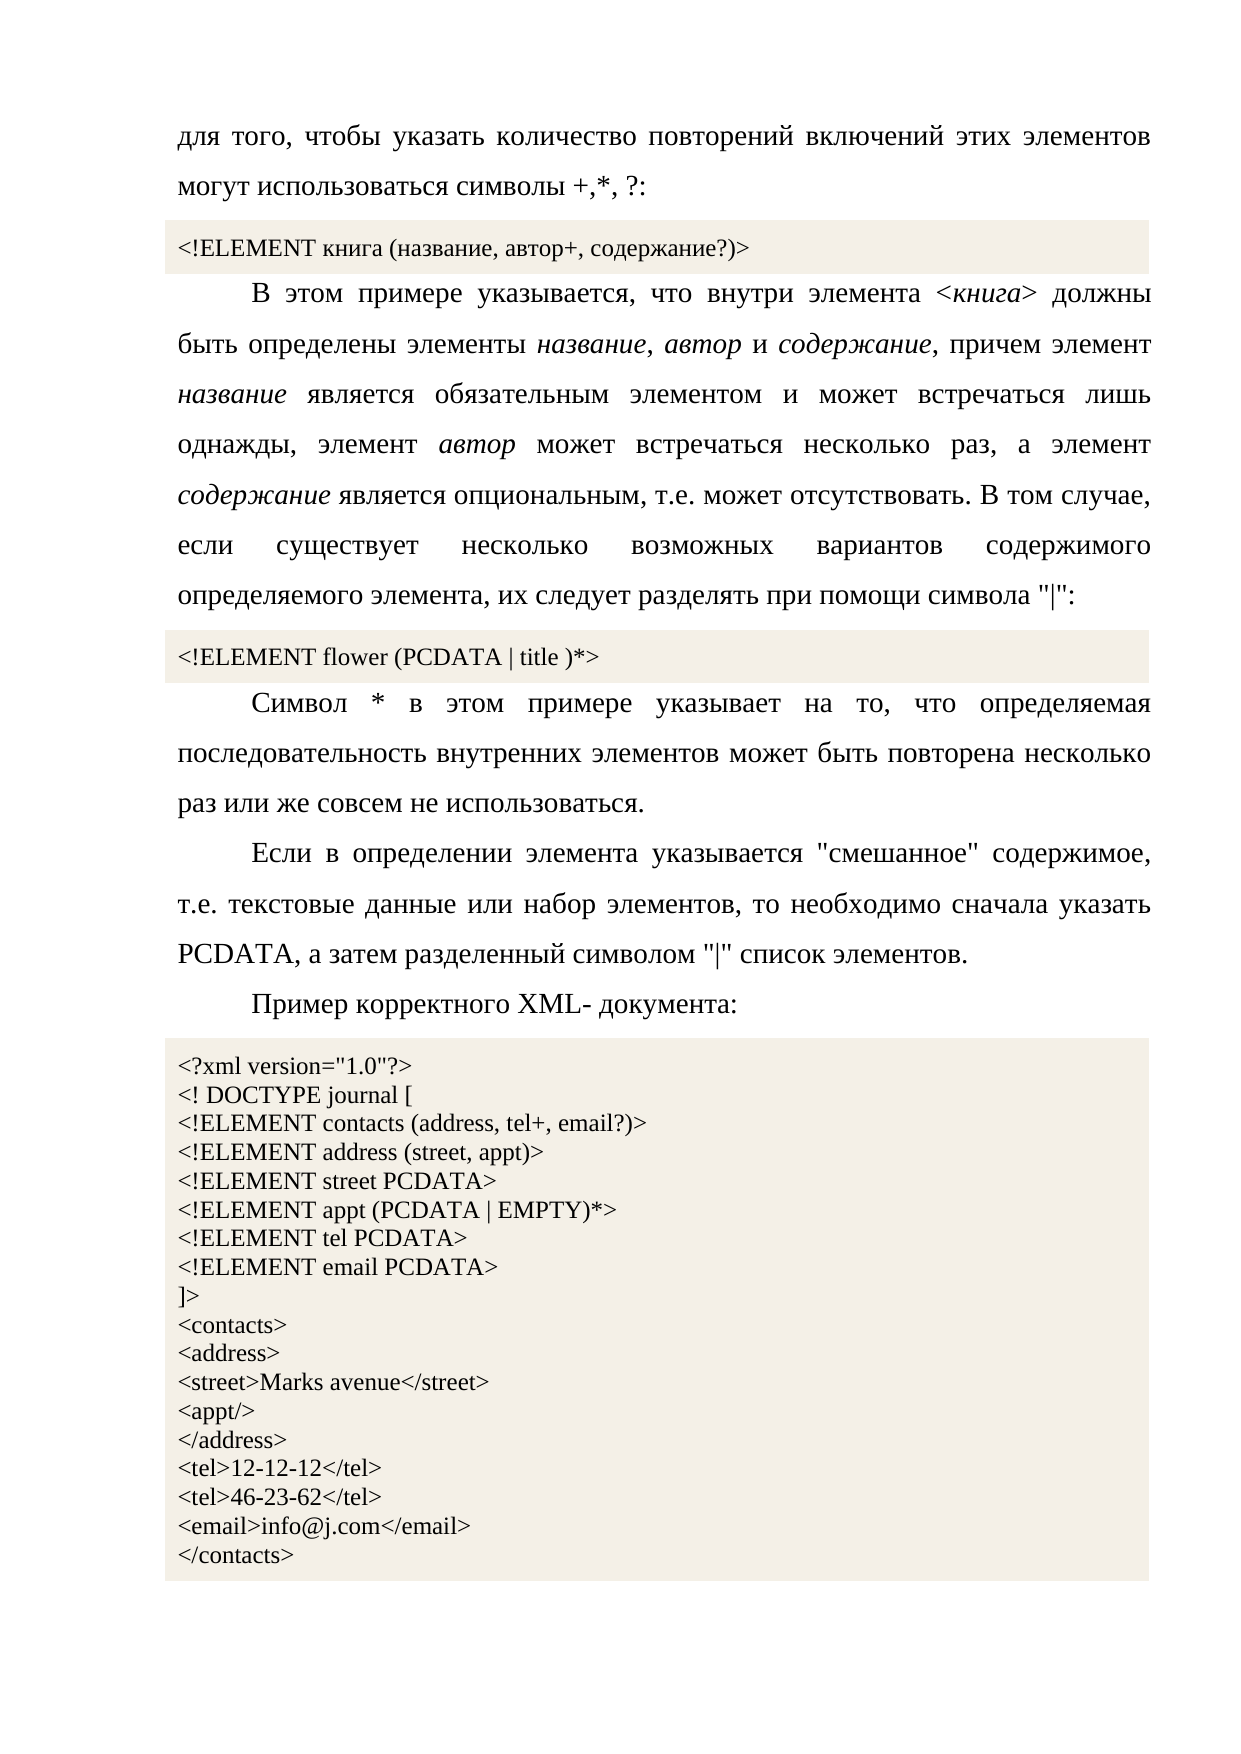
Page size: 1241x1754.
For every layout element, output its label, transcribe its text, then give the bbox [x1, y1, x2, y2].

text </contacts> [165, 1526, 1149, 1581]
text <contacts> [165, 1296, 1149, 1324]
text <tel>12-12-12</tel> [165, 1439, 1149, 1468]
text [177, 118, 1152, 202]
text <tel>46-23-62</tel> [165, 1468, 1149, 1497]
text <!ELEMENT street PCDATA> [165, 1152, 1149, 1181]
text <!ELEMENT address (street, appt)> [165, 1123, 1149, 1152]
text ]> [165, 1267, 1149, 1296]
text </address> [165, 1411, 1149, 1439]
text Если в определении элемента указывается "смешанное" содержимое, т.е. текстовые данные или набор элементов, то необходимо сначала указать PCDATA, а затем разделенный символом "|" список элементов. [177, 836, 1152, 970]
text Символ * в этом примере указывает на то, что определяемая последовательность внутренних элементов может быть повторена несколько раз или же совсем не использоваться. [177, 685, 1152, 819]
text <address> [165, 1324, 1149, 1353]
text <!ELEMENT appt (PCDATA | EMPTY)*> [165, 1181, 1149, 1209]
text <!ELEMENT contacts (address, tel+, email?)> [165, 1094, 1149, 1123]
text <email>info@j.com</email> [165, 1497, 1149, 1526]
text В этом примере указывается, что внутри элемента <книга> должны быть определены элементы название, автор и содержание, причем элемент название является обязательным элементом и может встречаться лишь однажды, элемент автор может встречаться несколько раз, а элемент содержание является опциональным, т.е. может отсутствовать. В том случае, если существует несколько возможных вариантов содержимого определяемого элемента, их следует разделять при помощи символа "|": [177, 276, 1152, 611]
text <!ELEMENT flower (PCDATA | title )*> [165, 630, 1149, 683]
text <!ELEMENT книга (название, автор+, содержание?)> [165, 220, 1149, 274]
text <street>Marks avenue</street> [165, 1353, 1149, 1382]
text <appt/> [165, 1382, 1149, 1411]
text Пример корректного XML- документа: [177, 987, 1152, 1020]
text <! DOCTYPE journal [ [165, 1066, 1149, 1094]
text <!ELEMENT email PCDATA> [165, 1238, 1149, 1267]
text <?xml version="1.0"?> [165, 1038, 1149, 1066]
text <!ELEMENT tel PCDATA> [165, 1209, 1149, 1238]
